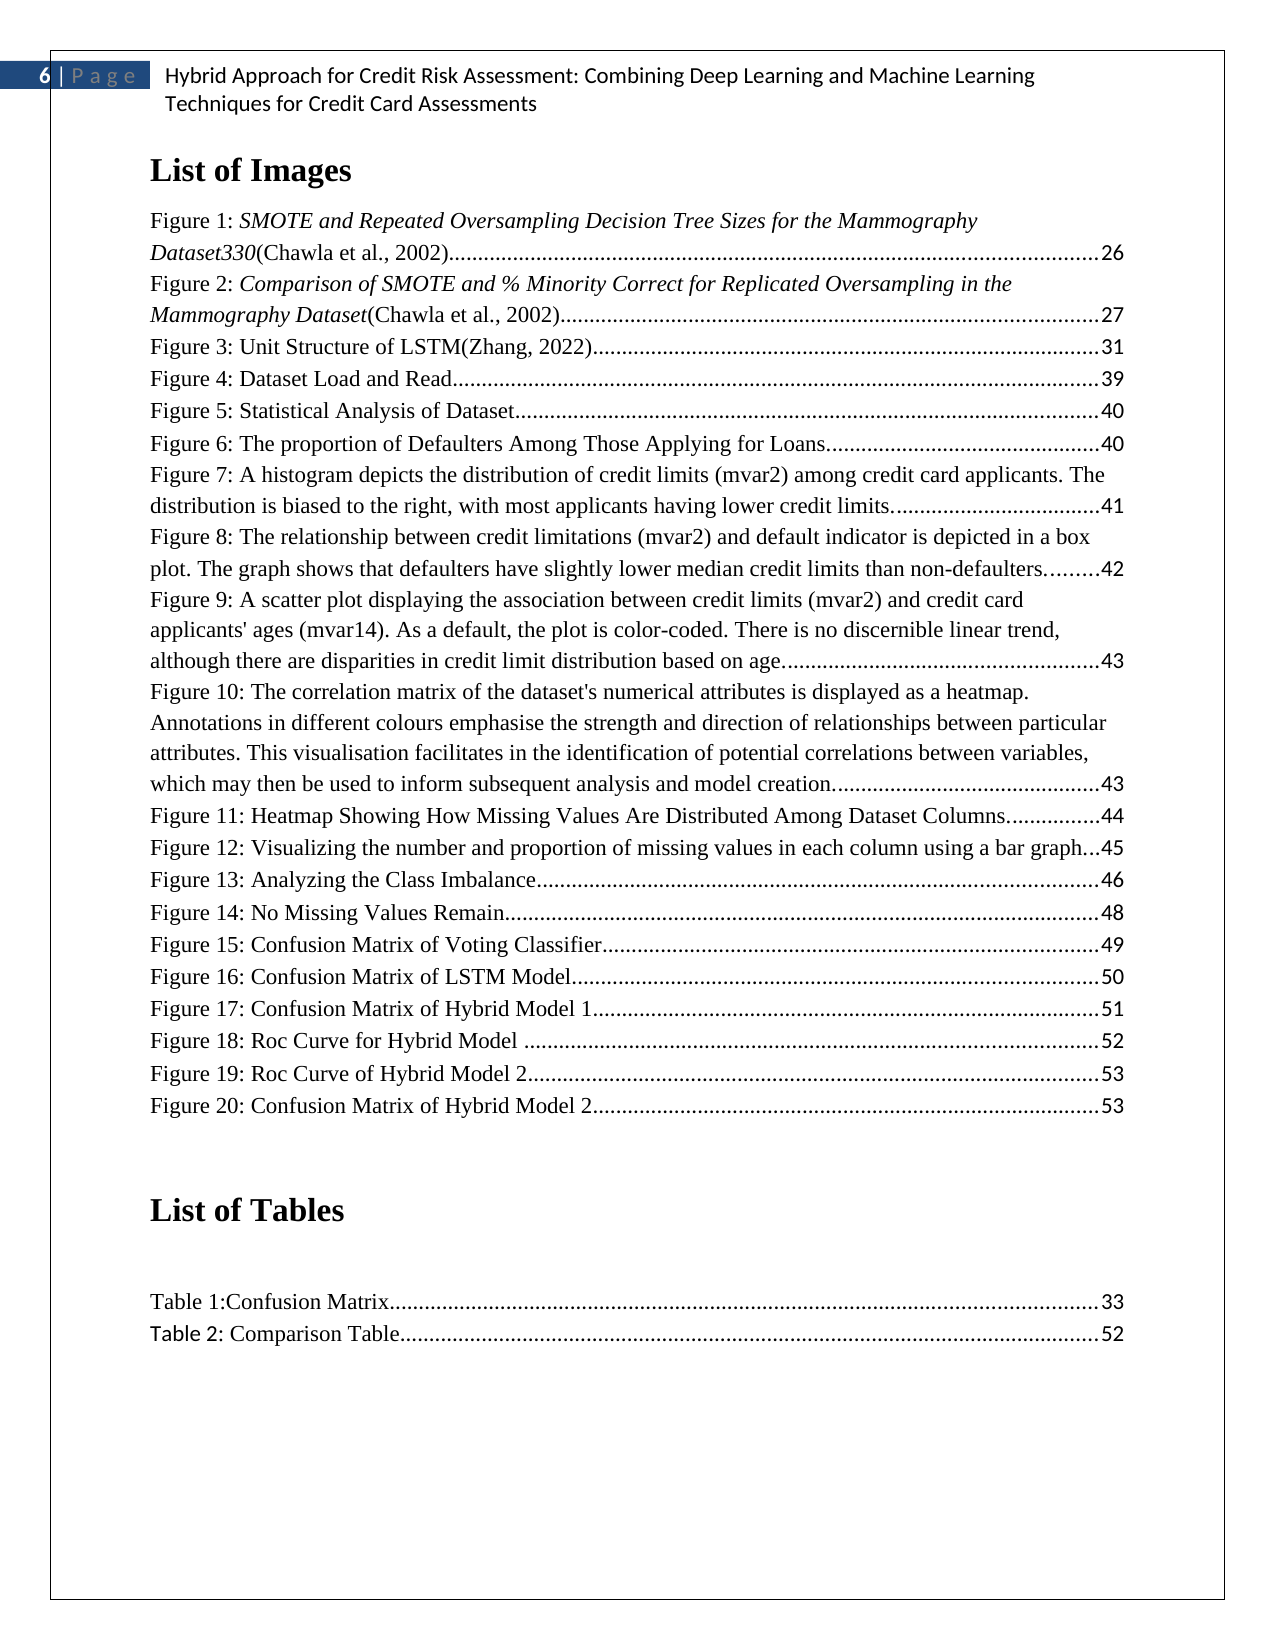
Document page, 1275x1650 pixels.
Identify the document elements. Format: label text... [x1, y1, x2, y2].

text Figure 2: Comparison of SMOTE and % Minority Correct for Replicated Oversampling in the Mammography Dataset(Chawla et al., 2002) 27 [150, 270, 1125, 328]
text Figure 16: Confusion Matrix of LSTM Model 50 [150, 962, 1125, 990]
text Figure 12: Visualizing the number and proportion of missing values in each column using a bar graph. 45 [150, 833, 1125, 861]
text Figure 18: Roc Curve for Hybrid Model 52 [150, 1027, 1125, 1054]
text Figure 20: Confusion Matrix of Hybrid Model 2 53 [150, 1091, 1125, 1119]
text Figure 11: Heatmap Showing How Missing Values Are Distributed Among Dataset Columns. 44 [150, 801, 1125, 829]
text Figure 10: The correlation matrix of the dataset's numerical attributes is displayed as a heatmap. Annotations in different colours emphasise the strength and direction of relationships between particular attributes. This visualisation facilitates in the identification of potential correlations between variables, which may then be used to inform subsequent analysis and model creation. 43 [150, 678, 1125, 797]
text Figure 3: Unit Structure of LSTM(Zhang, 2022) 31 [150, 332, 1125, 360]
text Figure 13: Analyzing the Class Imbalance 46 [150, 866, 1125, 894]
text Figure 1: SMOTE and Repeated Oversampling Decision Tree Sizes for the Mammography Dataset330(Chawla et al., 2002) 26 [150, 207, 1125, 266]
text Figure 5: Statistical Analysis of Dataset 40 [150, 397, 1125, 425]
text Table 1:Confusion Matrix 33 [150, 1287, 1125, 1315]
text Figure 15: Confusion Matrix of Voting Classifier 49 [150, 930, 1125, 958]
subtitle List of Images [150, 150, 1125, 188]
text Figure 14: No Missing Values Remain 48 [150, 898, 1125, 926]
text Table 2: Comparison Table 52 [150, 1319, 1125, 1347]
text Figure 7: A histogram depicts the distribution of credit limits (mvar2) among credit card applicants. The distribution is biased to the right, with most applicants having lower credit limits. 41 [150, 461, 1125, 519]
text Figure 9: A scatter plot displaying the association between credit limits (mvar2) and credit card applicants' ages (mvar14). As a default, the plot is color-coded. There is no discernible linear trend, although there are disparities in credit limit distribution based on age. 43 [150, 586, 1125, 674]
text Figure 4: Dataset Load and Read 39 [150, 364, 1125, 392]
text Figure 6: The proportion of Defaulters Among Those Applying for Loans. 40 [150, 429, 1125, 457]
text Figure 17: Confusion Matrix of Hybrid Model 1 51 [150, 994, 1125, 1022]
text Figure 8: The relationship between credit limitations (mvar2) and default indicator is depicted in a box plot. The graph shows that defaulters have slightly lower median credit limits than non-defaulters. 42 [150, 523, 1125, 582]
subtitle List of Tables [150, 1190, 1125, 1228]
text Figure 19: Roc Curve of Hybrid Model 2 53 [150, 1059, 1125, 1087]
